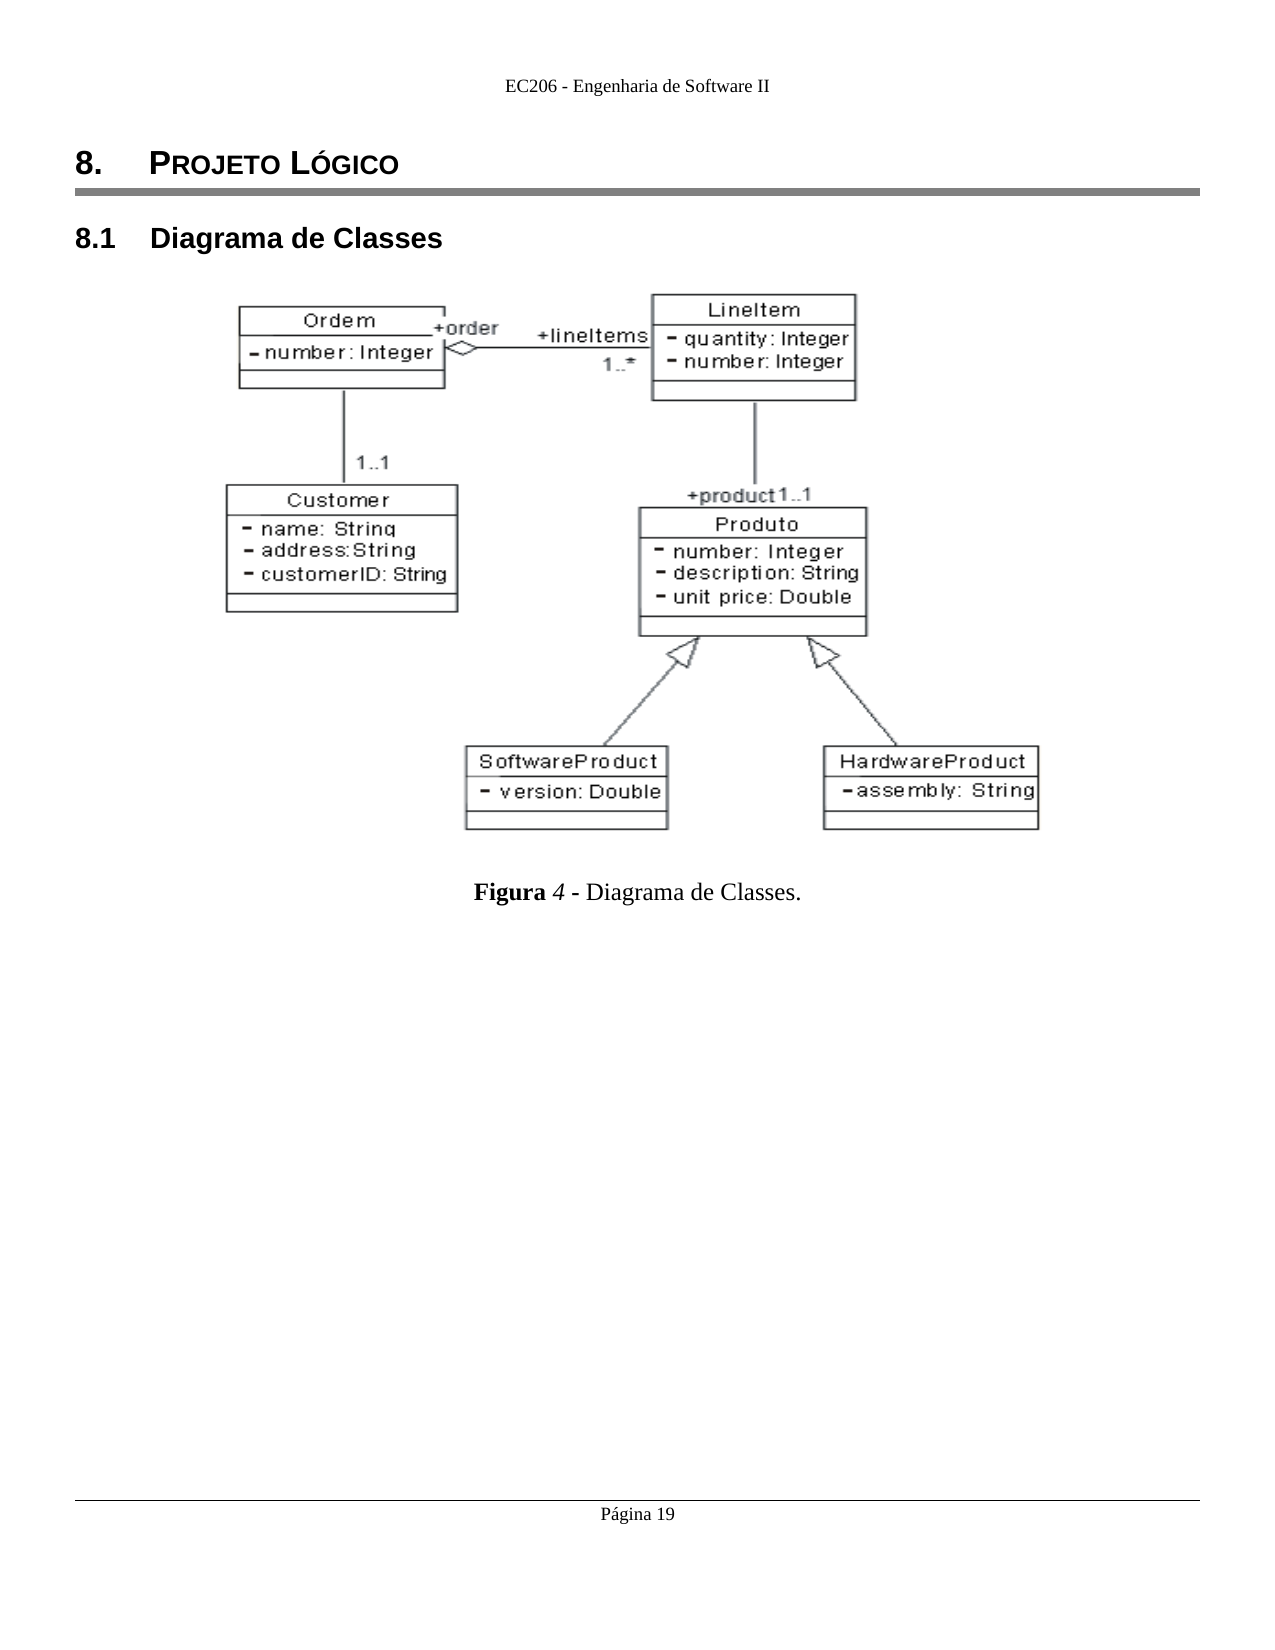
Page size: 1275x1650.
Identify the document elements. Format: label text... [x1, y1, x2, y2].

subtitle Diagrama de Classes [75, 221, 1200, 255]
subtitle Projeto Lógico [75, 143, 1200, 188]
picture [208, 267, 1067, 865]
